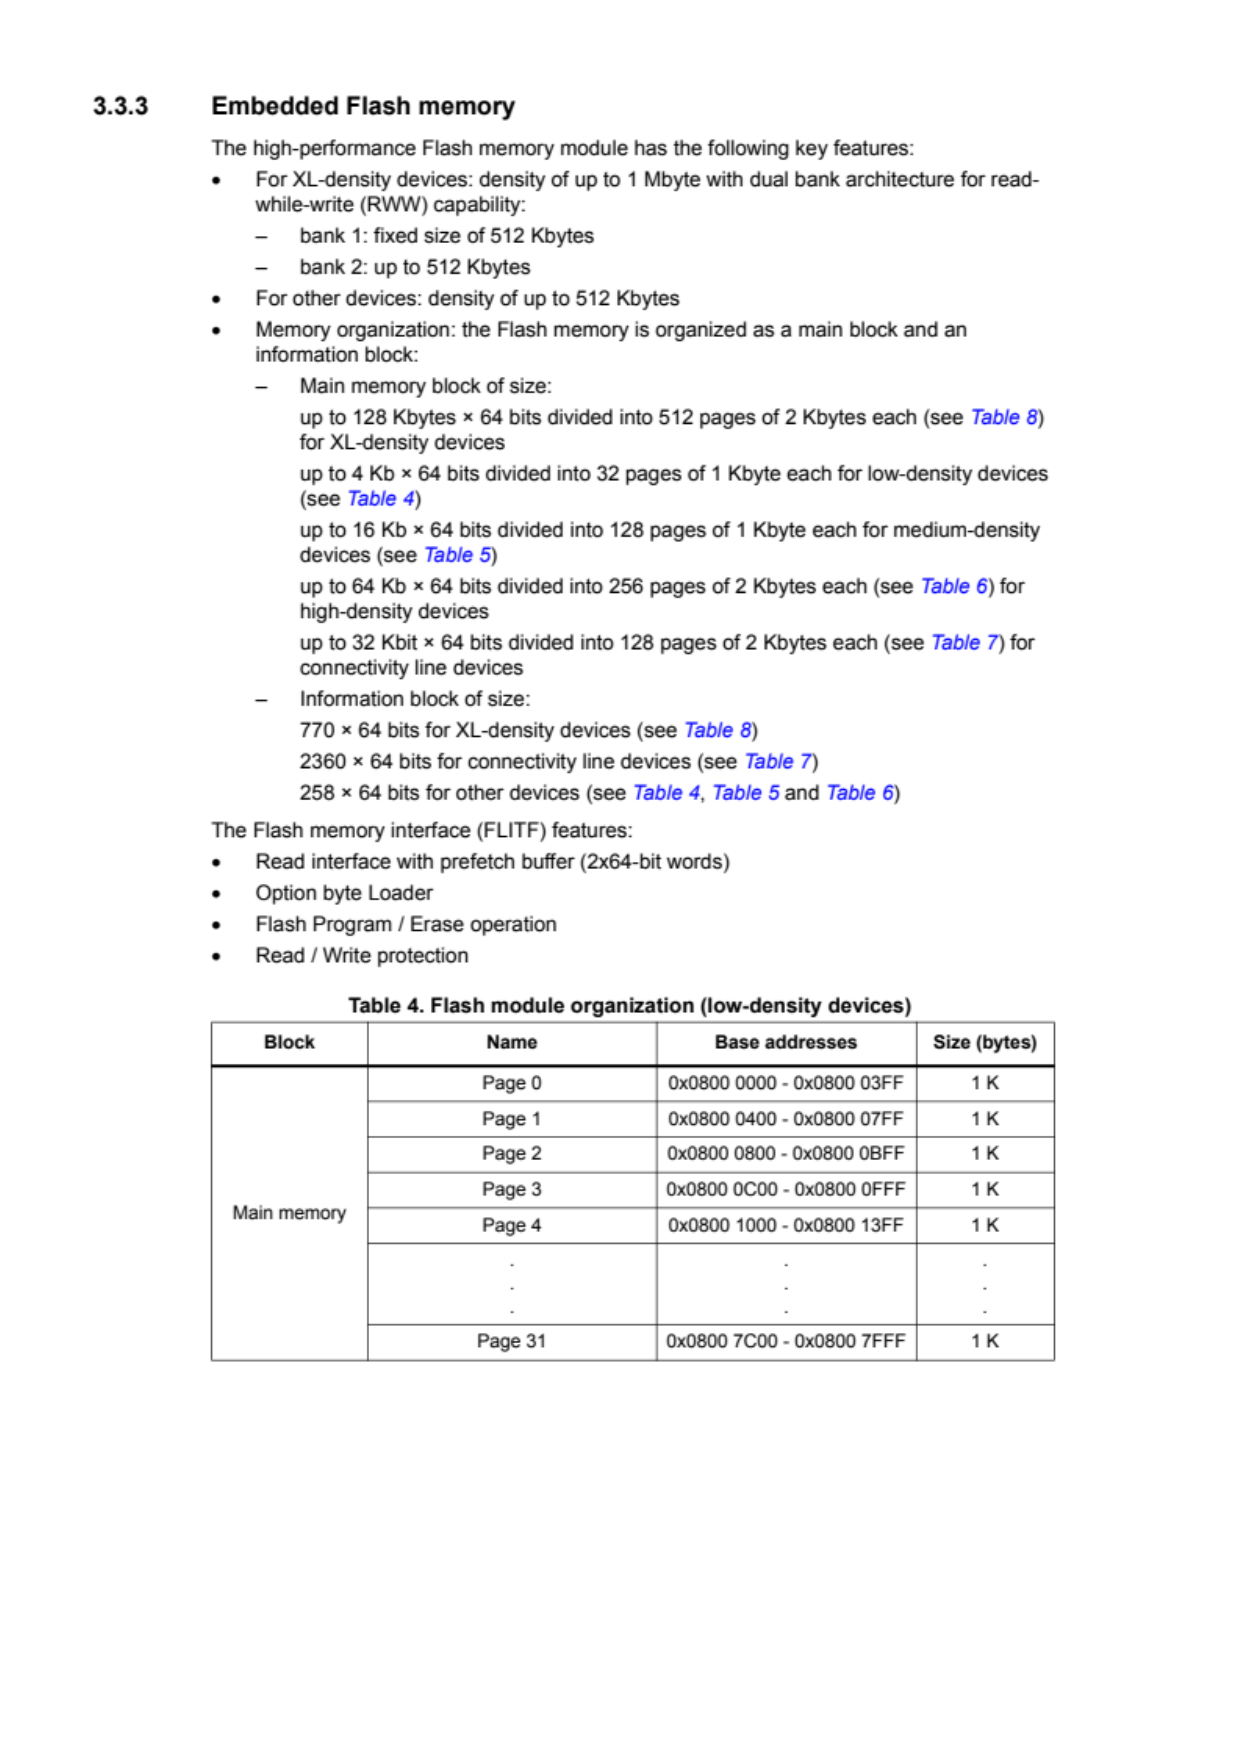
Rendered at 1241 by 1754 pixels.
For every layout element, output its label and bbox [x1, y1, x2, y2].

picture [75, 75, 1079, 1379]
